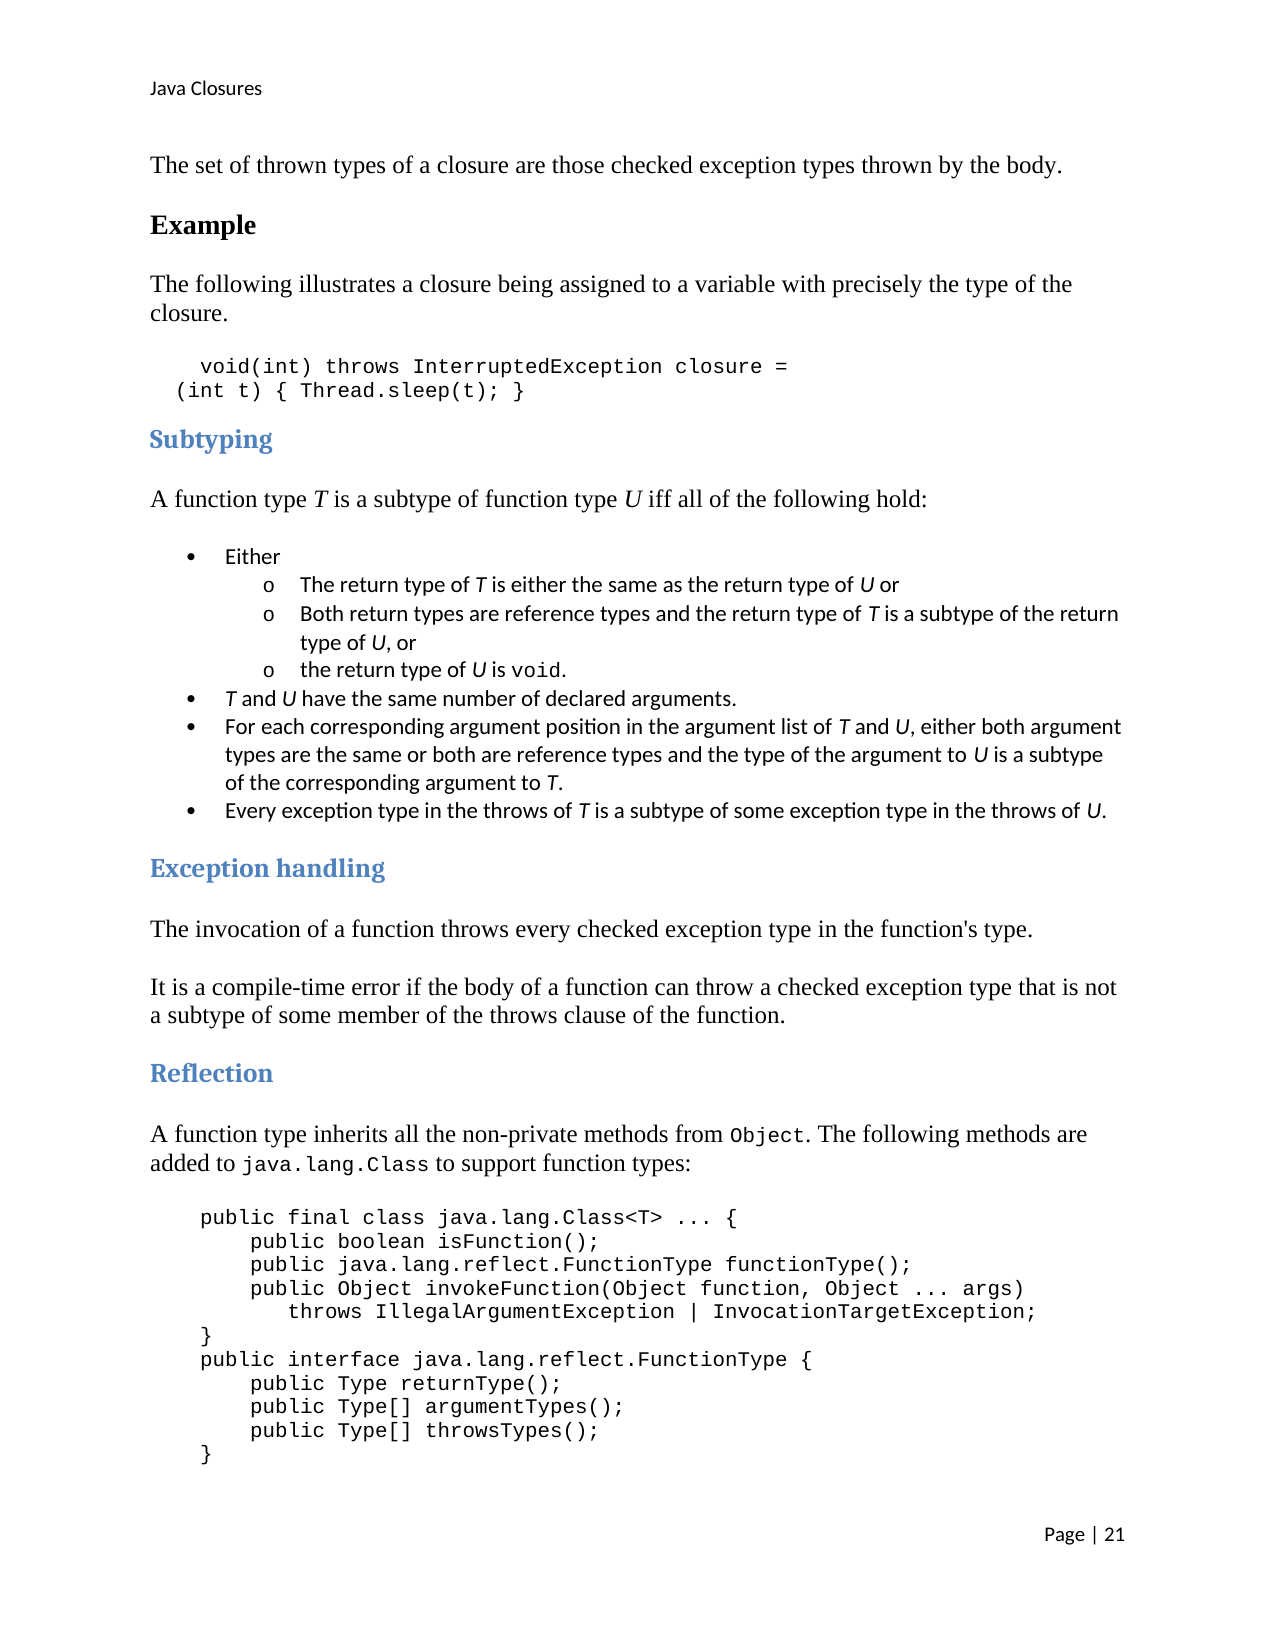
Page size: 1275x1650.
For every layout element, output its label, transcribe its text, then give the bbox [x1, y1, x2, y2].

text public Type[] argumentTypes(); [150, 1396, 1125, 1420]
text public boolean isFunction(); [150, 1231, 1125, 1254]
subtitle Reflection [150, 1058, 1125, 1089]
text void(int) throws InterruptedException closure = [150, 356, 1125, 380]
list For each corresponding argument position in the argument list of T and U, either both argument types are the same or both are reference types and the type of the argument to U is a subtype of the corresponding argument to T. [187, 712, 1125, 796]
text public Object invokeFunction(Object function, Object ... args) [150, 1278, 1125, 1302]
text } [150, 1443, 1125, 1467]
text A function type T is a subtype of function type U iff all of the following hold: [150, 484, 1125, 513]
text The invocation of a function throws every checked exception type in the function's type. [150, 914, 1125, 942]
list the return type of U is void. [262, 656, 1125, 684]
subtitle Example [150, 208, 1125, 240]
text public java.lang.reflect.FunctionType functionType(); [150, 1254, 1125, 1278]
text throws IllegalArgumentException | InvocationTargetException; [150, 1302, 1125, 1325]
text The following illustrates a closure being assigned to a variable with precisely the type of the closure. [150, 269, 1125, 327]
text public Type[] throwsTypes(); [150, 1420, 1125, 1443]
text public interface java.lang.reflect.FunctionType { [150, 1349, 1125, 1372]
list T and U have the same number of declared arguments. [187, 684, 1125, 712]
subtitle Exception handling [150, 853, 1125, 884]
text public final class java.lang.Class<T> ... { [150, 1207, 1125, 1231]
text (int t) { Thread.sleep(t); } [150, 380, 1125, 403]
text A function type inherits all the non-private methods from Object. The following methods are added to java.lang.Class to support function types: [150, 1119, 1125, 1178]
text The set of thrown types of a closure are those checked exception types thrown by the body. [150, 150, 1125, 179]
list Every exception type in the throws of T is a subtype of some exception type in the throws of U. [187, 796, 1125, 824]
text } [150, 1325, 1125, 1349]
list The return type of T is either the same as the return type of U or [262, 571, 1125, 599]
text public Type returnType(); [150, 1372, 1125, 1396]
text It is a compile-time error if the body of a function can throw a checked exception type that is not a subtype of some member of the throws clause of the function. [150, 972, 1125, 1029]
list Both return types are reference types and the return type of T is a subtype of the return type of U, or [262, 599, 1125, 656]
list Either [187, 542, 1125, 571]
subtitle Subtyping [150, 424, 1125, 455]
